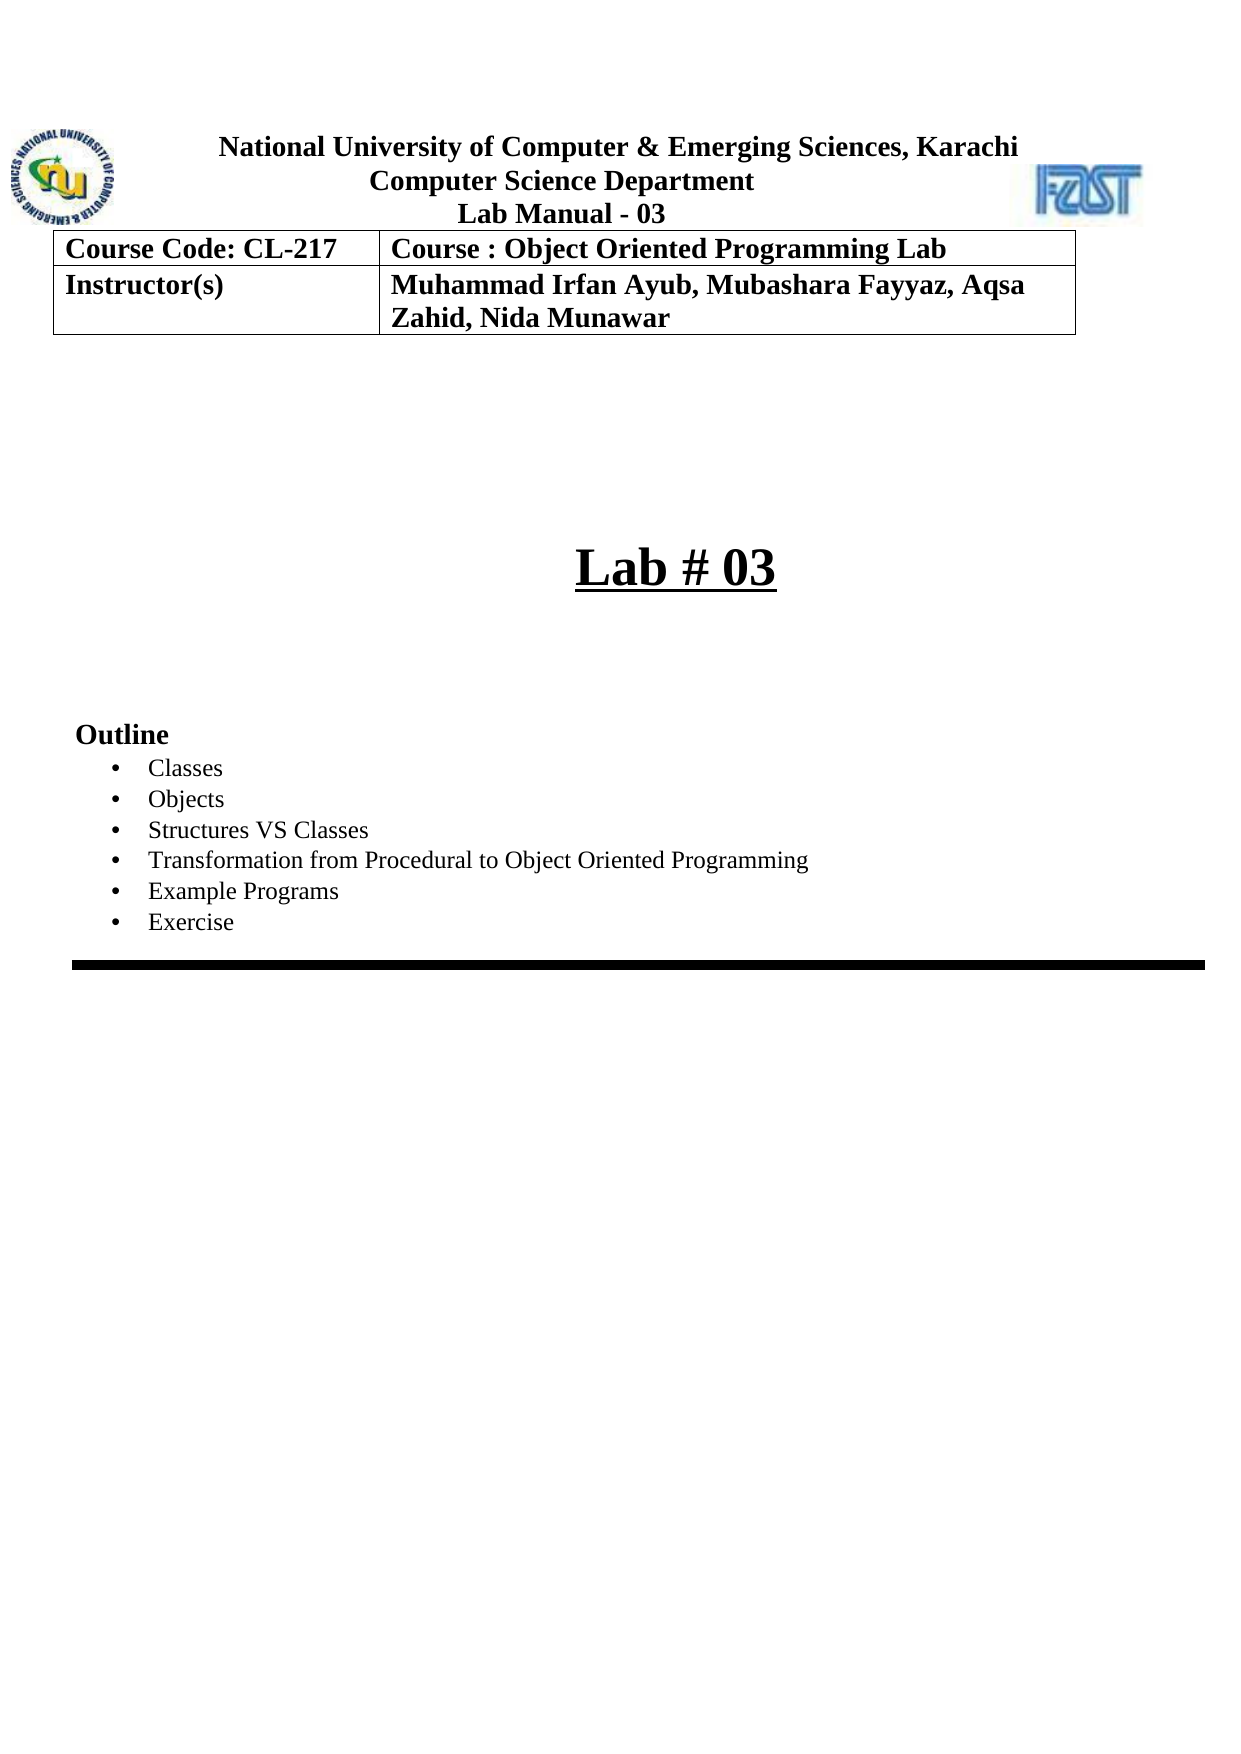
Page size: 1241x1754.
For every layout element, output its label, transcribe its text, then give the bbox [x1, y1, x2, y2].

text Outline [75, 717, 1104, 751]
table_cell Muhammad Irfan Ayub, Mubashara Fayyaz, Aqsa Zahid, Nida Munawar [380, 266, 1075, 334]
list Structures VS Classes [111, 814, 1104, 843]
list Transformation from Procedural to Object Oriented Programming [111, 846, 1104, 874]
list Objects [111, 784, 1104, 812]
list Classes [111, 753, 1104, 782]
text Computer Science Department [114, 163, 1104, 196]
text Lab # 03 [575, 535, 1104, 597]
list Example Programs [111, 876, 1104, 905]
text National University of Computer & Emerging Sciences, Karachi [114, 129, 1104, 163]
picture [11, 129, 114, 225]
table_header Course : Object Oriented Programming Lab [380, 231, 1075, 265]
table_cell Instructor(s) [54, 266, 379, 334]
picture [1009, 164, 1153, 227]
list Exercise [111, 907, 1104, 936]
table_header Course Code: CL-217 [54, 231, 379, 265]
text Lab Manual - 03 [75, 196, 1104, 230]
